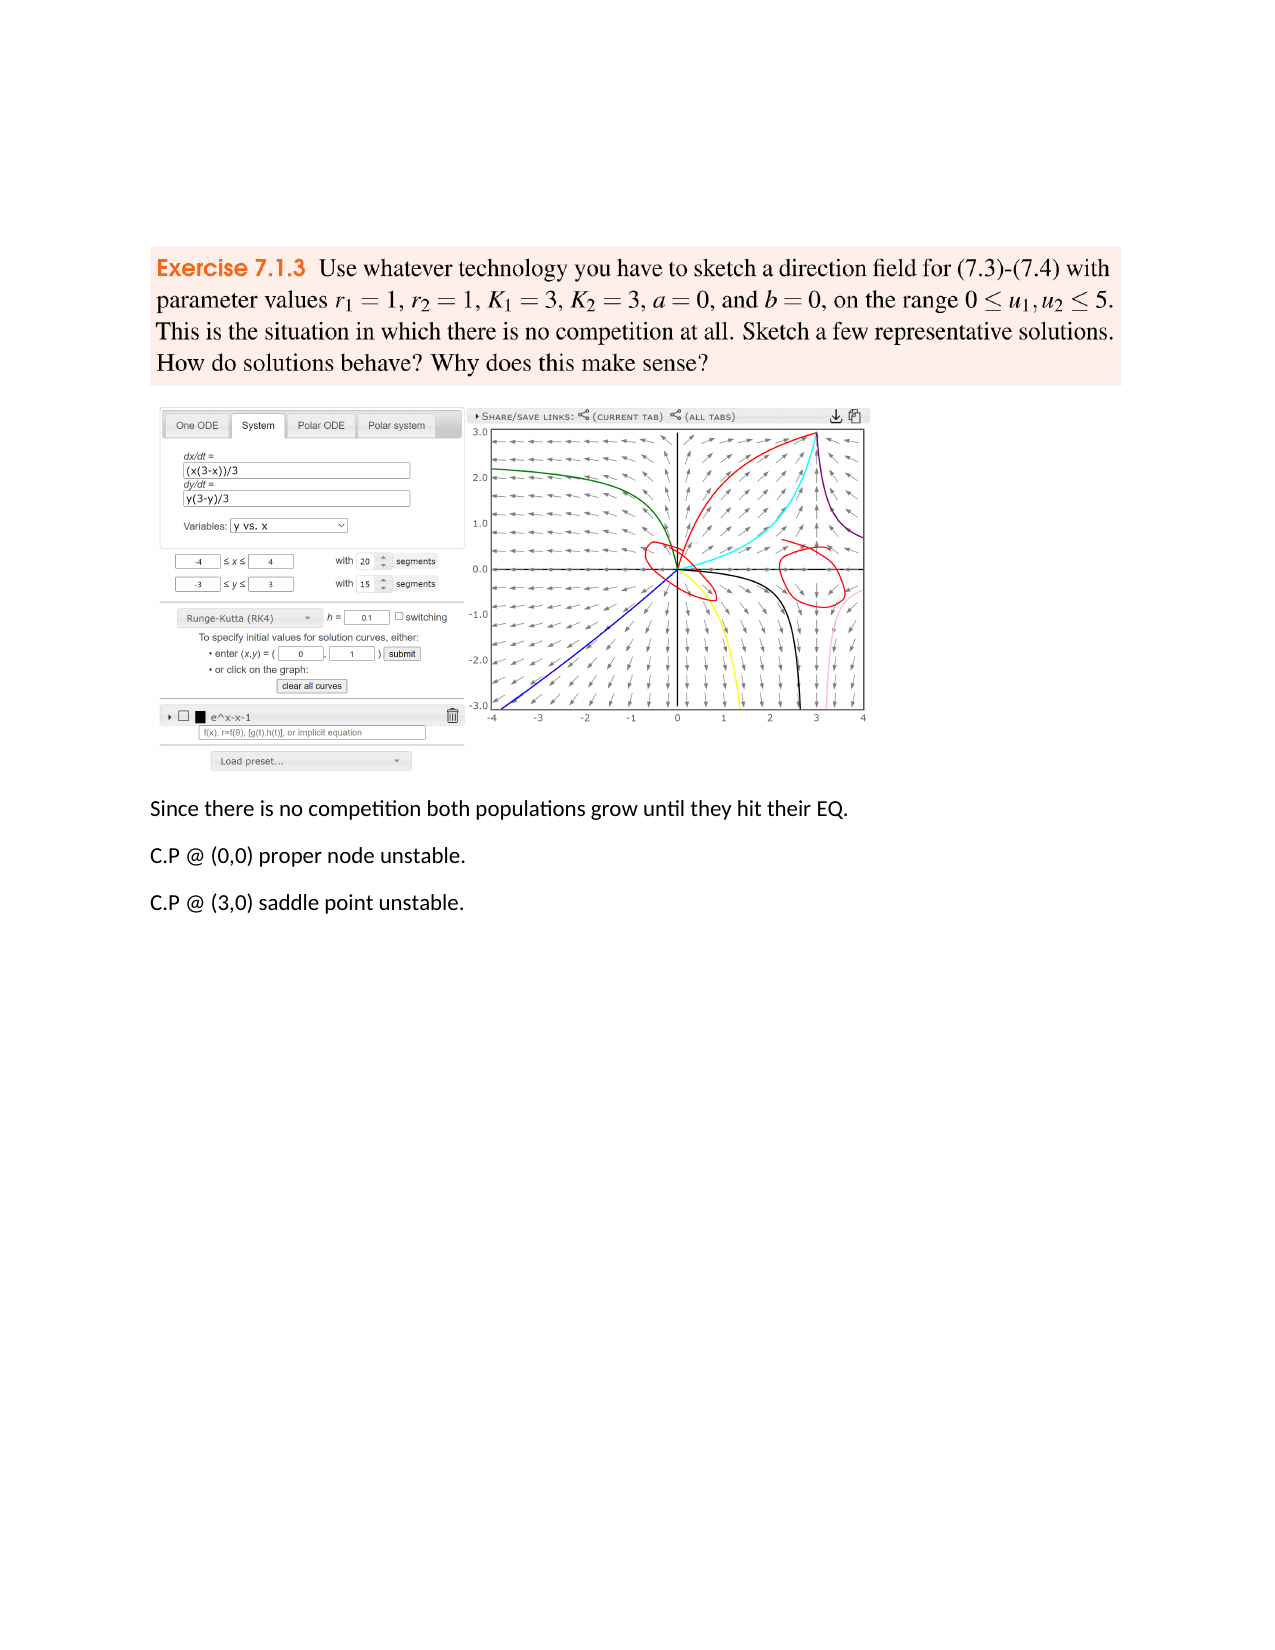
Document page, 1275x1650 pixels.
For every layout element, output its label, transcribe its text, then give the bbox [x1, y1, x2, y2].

text C.P @ (0,0) proper node unstable. [150, 841, 1125, 869]
text C.P @ (3,0) saddle point unstable. [150, 888, 1125, 916]
picture [150, 404, 1125, 776]
picture [150, 243, 1125, 386]
text Since there is no competition both populations grow until they hit their EQ. [150, 794, 1125, 822]
